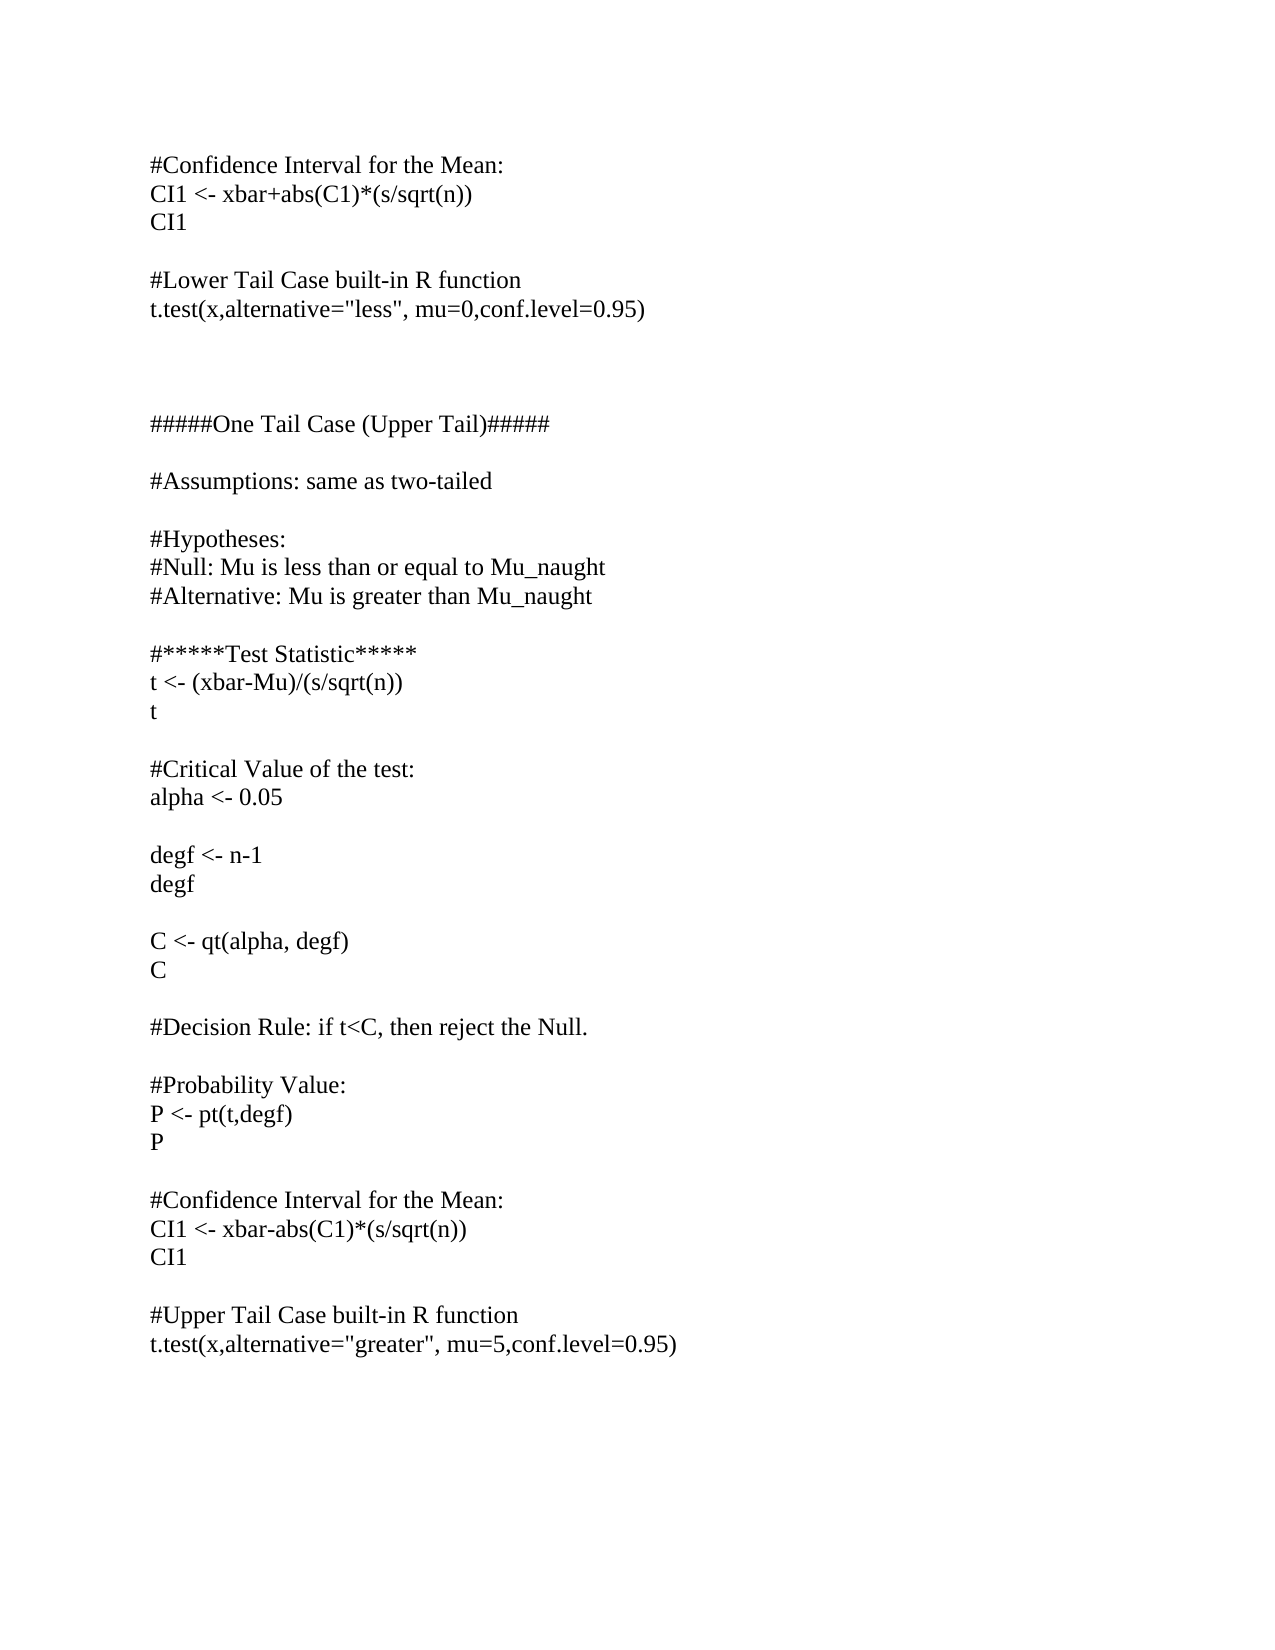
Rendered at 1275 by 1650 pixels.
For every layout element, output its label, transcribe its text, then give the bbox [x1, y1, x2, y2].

text t [150, 696, 1125, 725]
text #Assumptions: same as two-tailed [150, 466, 1125, 495]
text t.test(x,alternative="greater", mu=5,conf.level=0.95) [150, 1329, 1125, 1357]
text #*****Test Statistic***** [150, 639, 1125, 667]
text CI1 <- xbar-abs(C1)*(s/sqrt(n)) [150, 1214, 1125, 1242]
text #Null: Mu is less than or equal to Mu_naught [150, 552, 1125, 581]
text C <- qt(alpha, degf) [150, 926, 1125, 955]
text alpha <- 0.05 [150, 782, 1125, 811]
text degf [150, 869, 1125, 897]
text t <- (xbar-Mu)/(s/sqrt(n)) [150, 667, 1125, 696]
text CI1 <- xbar+abs(C1)*(s/sqrt(n)) [150, 179, 1125, 207]
text #Confidence Interval for the Mean: [150, 1185, 1125, 1214]
text degf <- n-1 [150, 840, 1125, 869]
text P <- pt(t,degf) [150, 1099, 1125, 1127]
text #Confidence Interval for the Mean: [150, 150, 1125, 179]
text C [150, 955, 1125, 984]
text #Decision Rule: if t<C, then reject the Null. [150, 1012, 1125, 1041]
text #Upper Tail Case built-in R function [150, 1300, 1125, 1329]
text CI1 [150, 1242, 1125, 1271]
text #Lower Tail Case built-in R function [150, 265, 1125, 294]
text #Alternative: Mu is greater than Mu_naught [150, 581, 1125, 610]
text CI1 [150, 207, 1125, 236]
text P [150, 1127, 1125, 1156]
text #####One Tail Case (Upper Tail)##### [150, 409, 1125, 437]
text #Hypotheses: [150, 524, 1125, 552]
text t.test(x,alternative="less", mu=0,conf.level=0.95) [150, 294, 1125, 322]
text #Probability Value: [150, 1070, 1125, 1099]
text #Critical Value of the test: [150, 754, 1125, 782]
